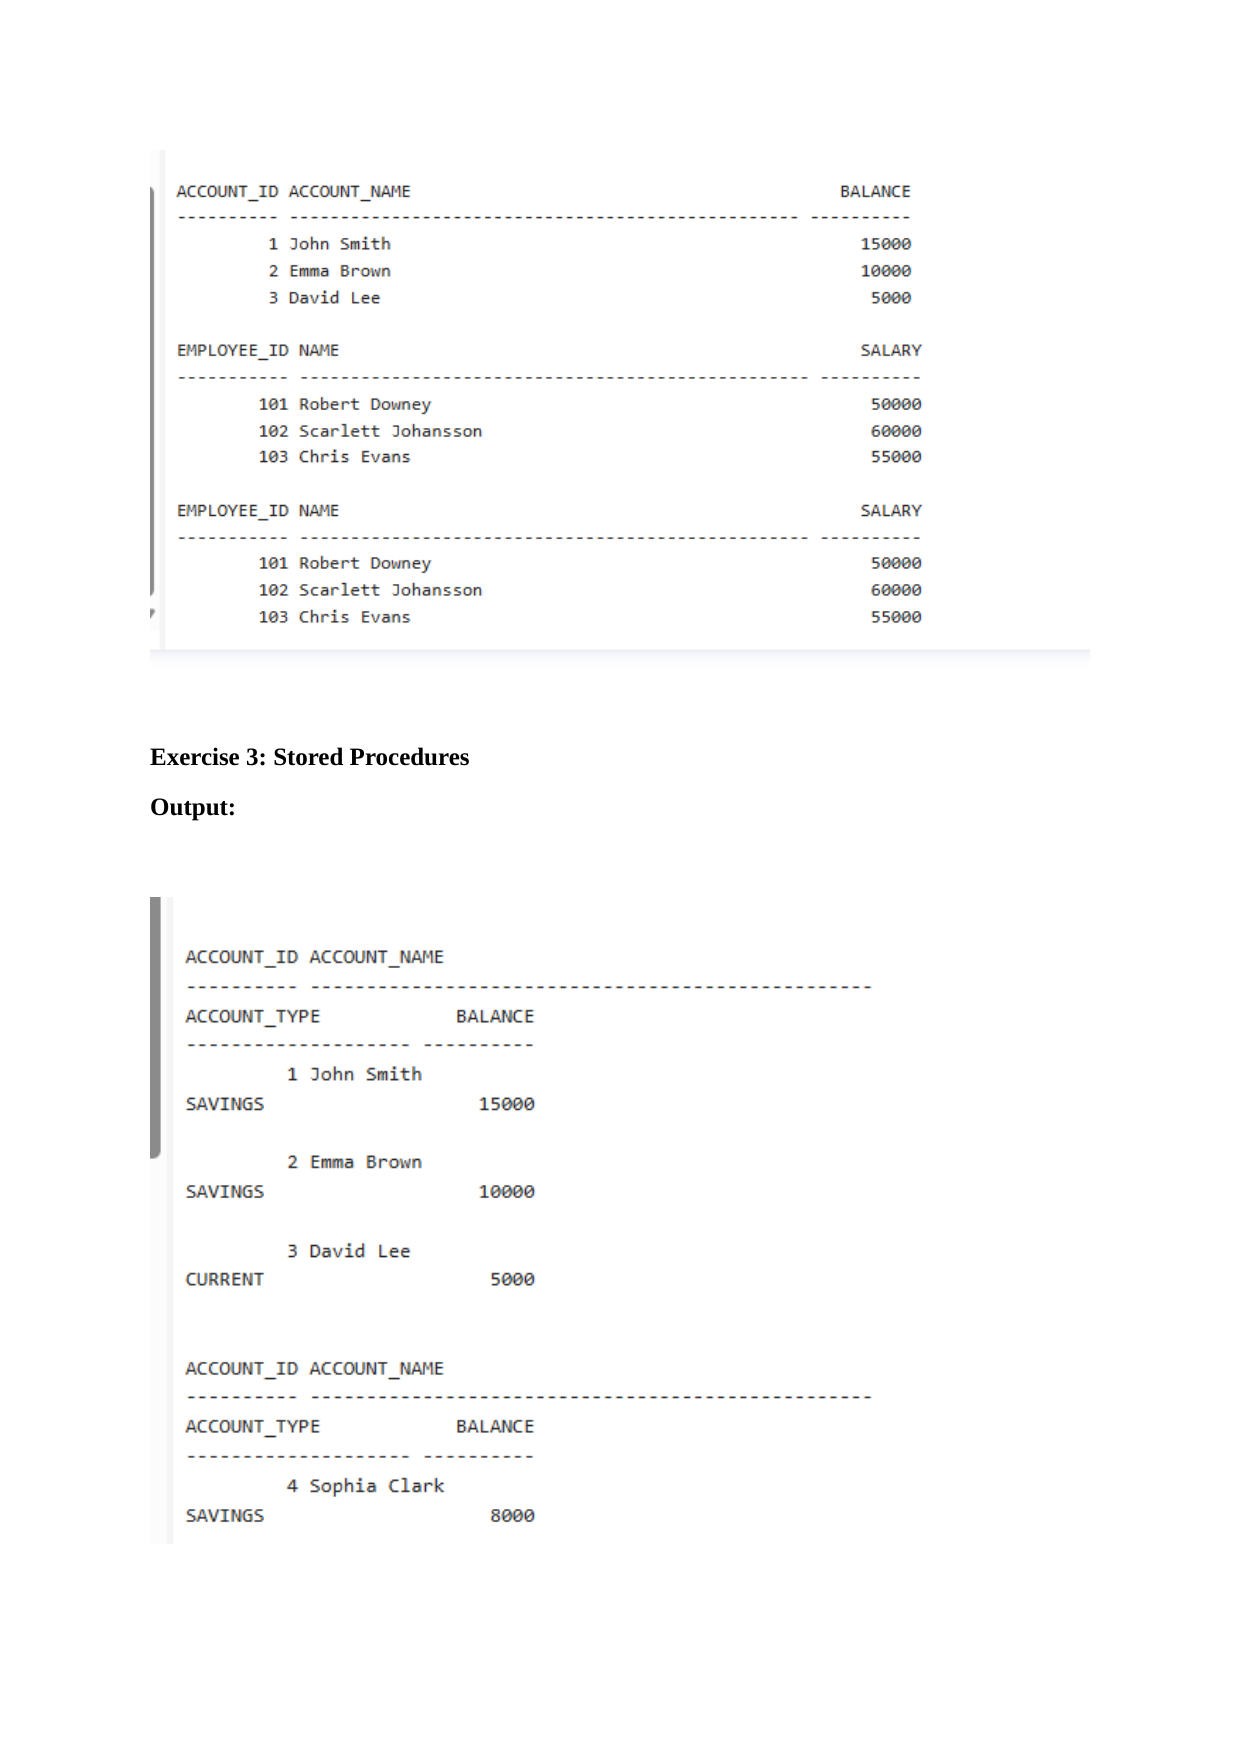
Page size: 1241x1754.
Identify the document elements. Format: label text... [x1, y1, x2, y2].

picture [150, 897, 989, 1544]
text Output: [150, 792, 1090, 820]
picture [150, 150, 1091, 671]
text Exercise 3: Stored Procedures [150, 742, 1090, 771]
